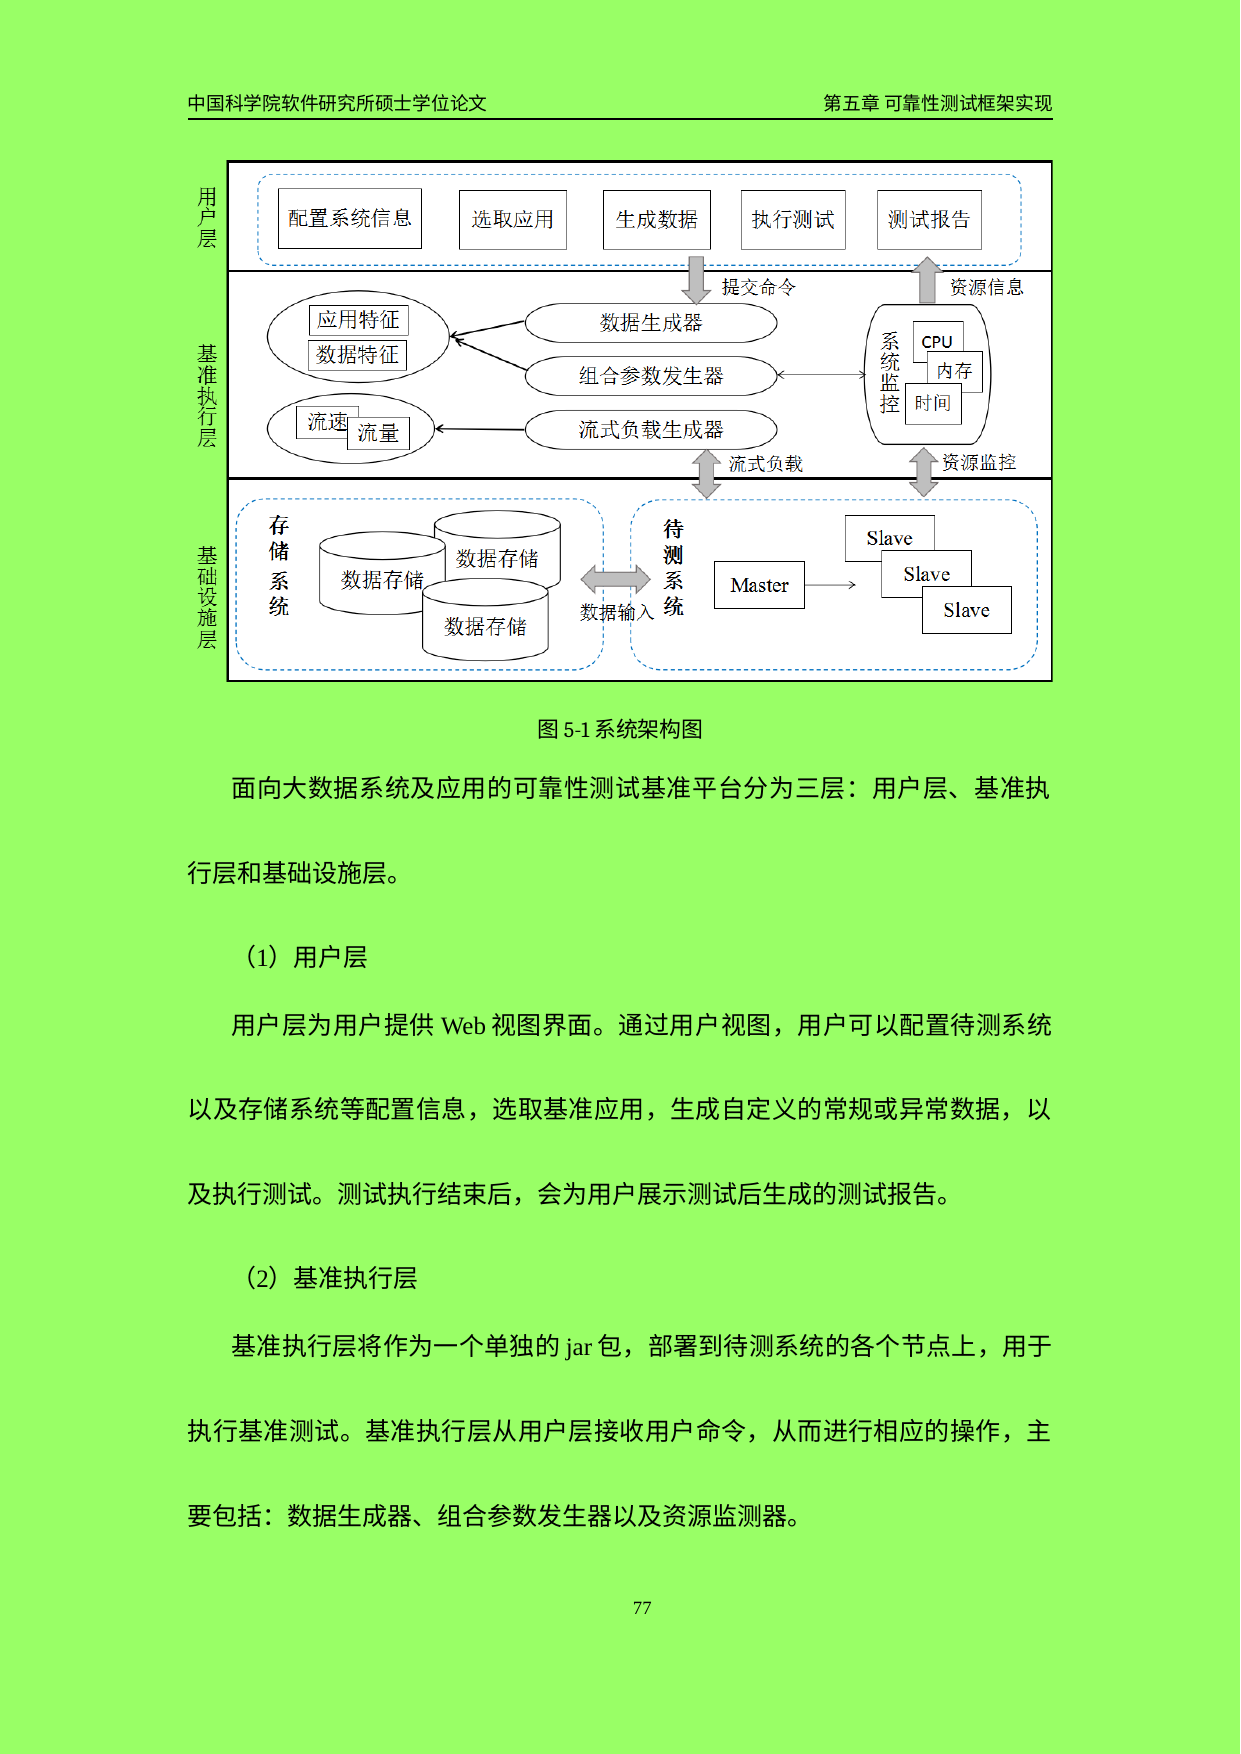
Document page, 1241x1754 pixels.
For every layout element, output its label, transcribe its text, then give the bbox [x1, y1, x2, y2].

text 面向大数据系统及应用的可靠性测试基准平台分为三层：用户层、基准执行层和基础设施层。 [187, 753, 1053, 906]
text 图 5-1 系统架构图 [187, 711, 1053, 745]
list （1）用户层 [231, 921, 1053, 989]
text 用户层为用户提供Web视图界面。通过用户视图，用户可以配置待测系统以及存储系统等配置信息，选取基准应用，生成自定义的常规或异常数据，以及执行测试。测试执行结束后，会为用户展示测试后生成的测试报告。 [187, 989, 1053, 1227]
picture [187, 160, 1053, 682]
text 基准执行层将作为一个单独的jar包，部署到待测系统的各个节点上，用于执行基准测试。基准执行层从用户层接收用户命令，从而进行相应的操作，主要包括：数据生成器、组合参数发生器以及资源监测器。 [187, 1311, 1053, 1548]
list （2）基准执行层 [231, 1243, 1053, 1311]
